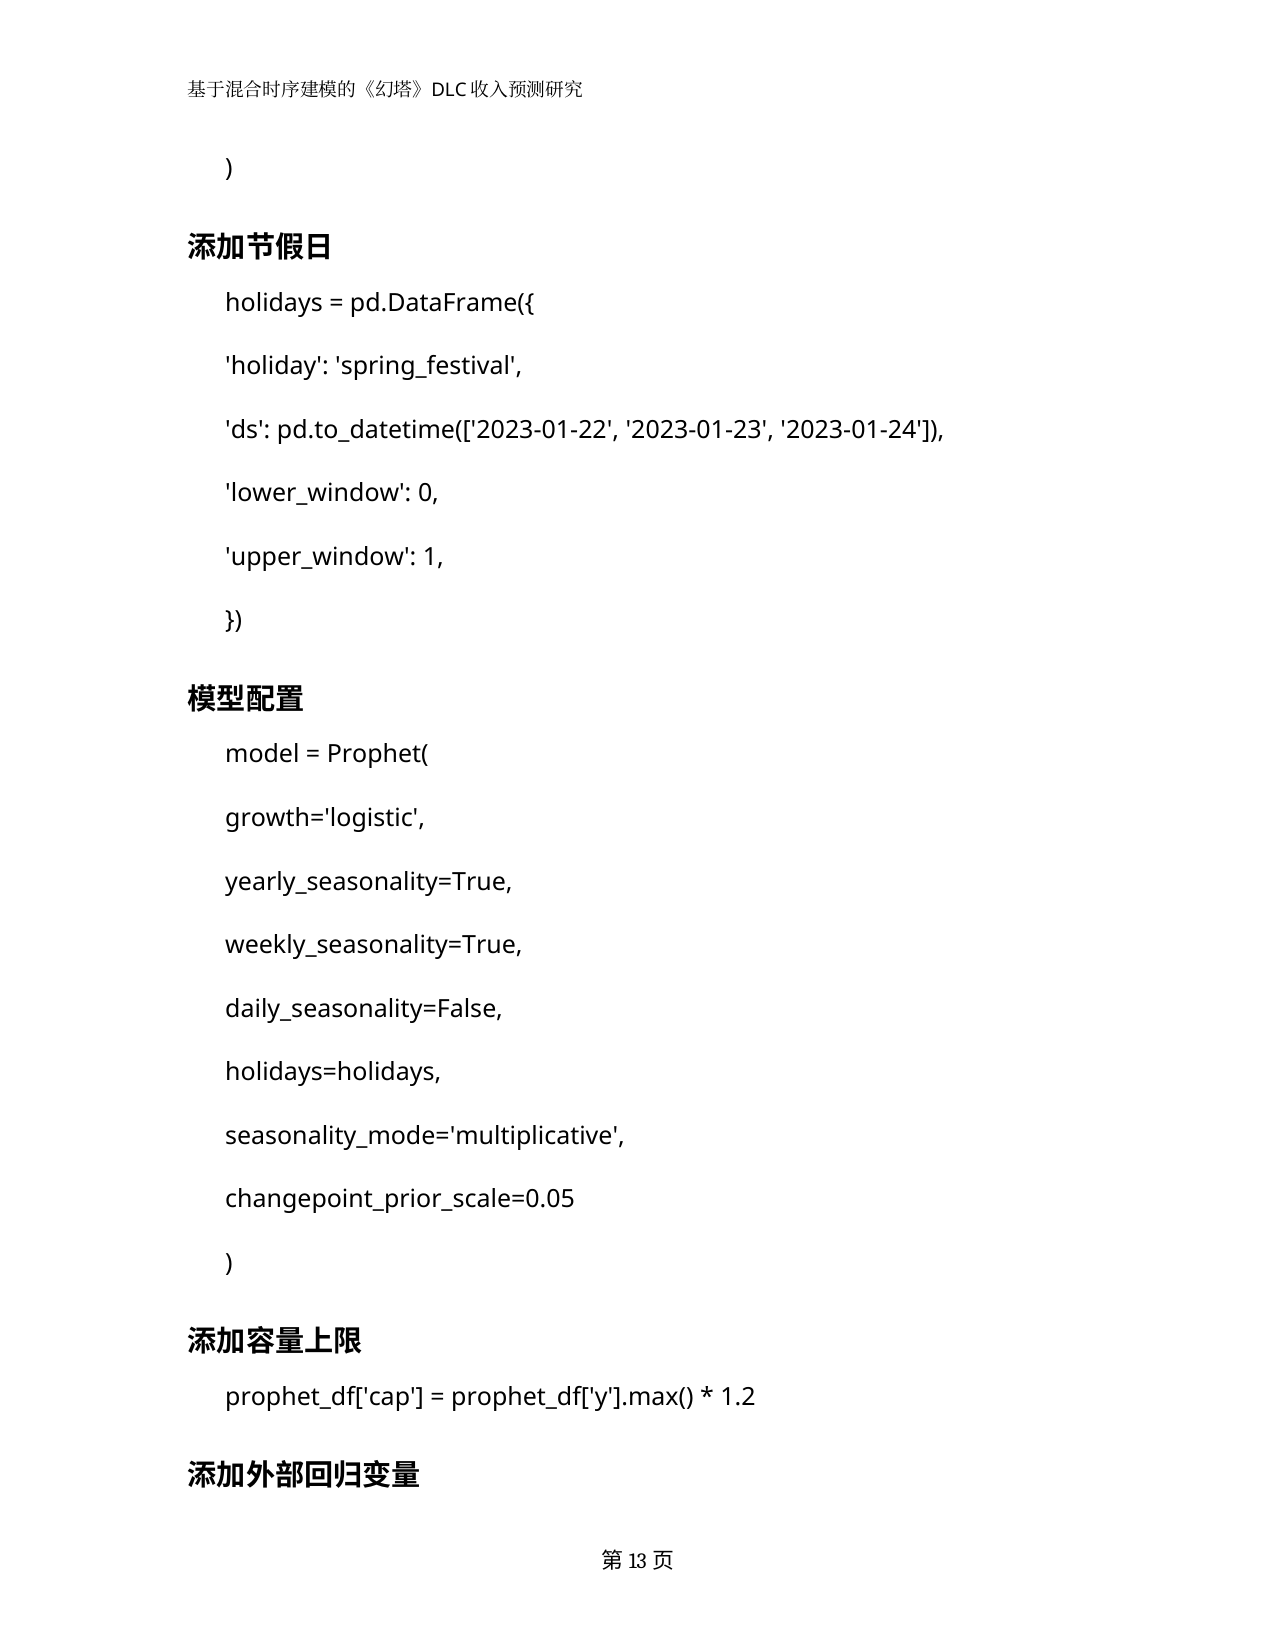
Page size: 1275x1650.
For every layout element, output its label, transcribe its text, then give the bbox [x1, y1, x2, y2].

text growth='logistic', [187, 799, 1087, 834]
text ) [187, 150, 1087, 184]
subtitle 模型配置 [187, 678, 1087, 718]
subtitle 添加外部回归变量 [187, 1454, 1087, 1494]
text yearly_seasonality=True, [187, 863, 1087, 897]
text changepoint_prior_scale=0.05 [187, 1181, 1087, 1215]
text 'upper_window': 1, [187, 538, 1087, 572]
subtitle 添加容量上限 [187, 1320, 1087, 1360]
text holidays = pd.DataFrame({ [187, 284, 1087, 318]
text daily_seasonality=False, [187, 990, 1087, 1024]
text prophet_df['cap'] = prophet_df['y'].max() * 1.2 [187, 1378, 1087, 1413]
text 'holiday': 'spring_festival', [187, 348, 1087, 382]
text weekly_seasonality=True, [187, 927, 1087, 961]
text ) [187, 1244, 1087, 1278]
text seasonality_mode='multiplicative', [187, 1117, 1087, 1151]
subtitle 添加节假日 [187, 226, 1087, 266]
text 'ds': pd.to_datetime(['2023-01-22', '2023-01-23', '2023-01-24']), [187, 411, 1087, 445]
text 'lower_window': 0, [187, 475, 1087, 509]
text holidays=holidays, [187, 1054, 1087, 1088]
text }) [187, 602, 1087, 636]
text model = Prophet( [187, 736, 1087, 770]
